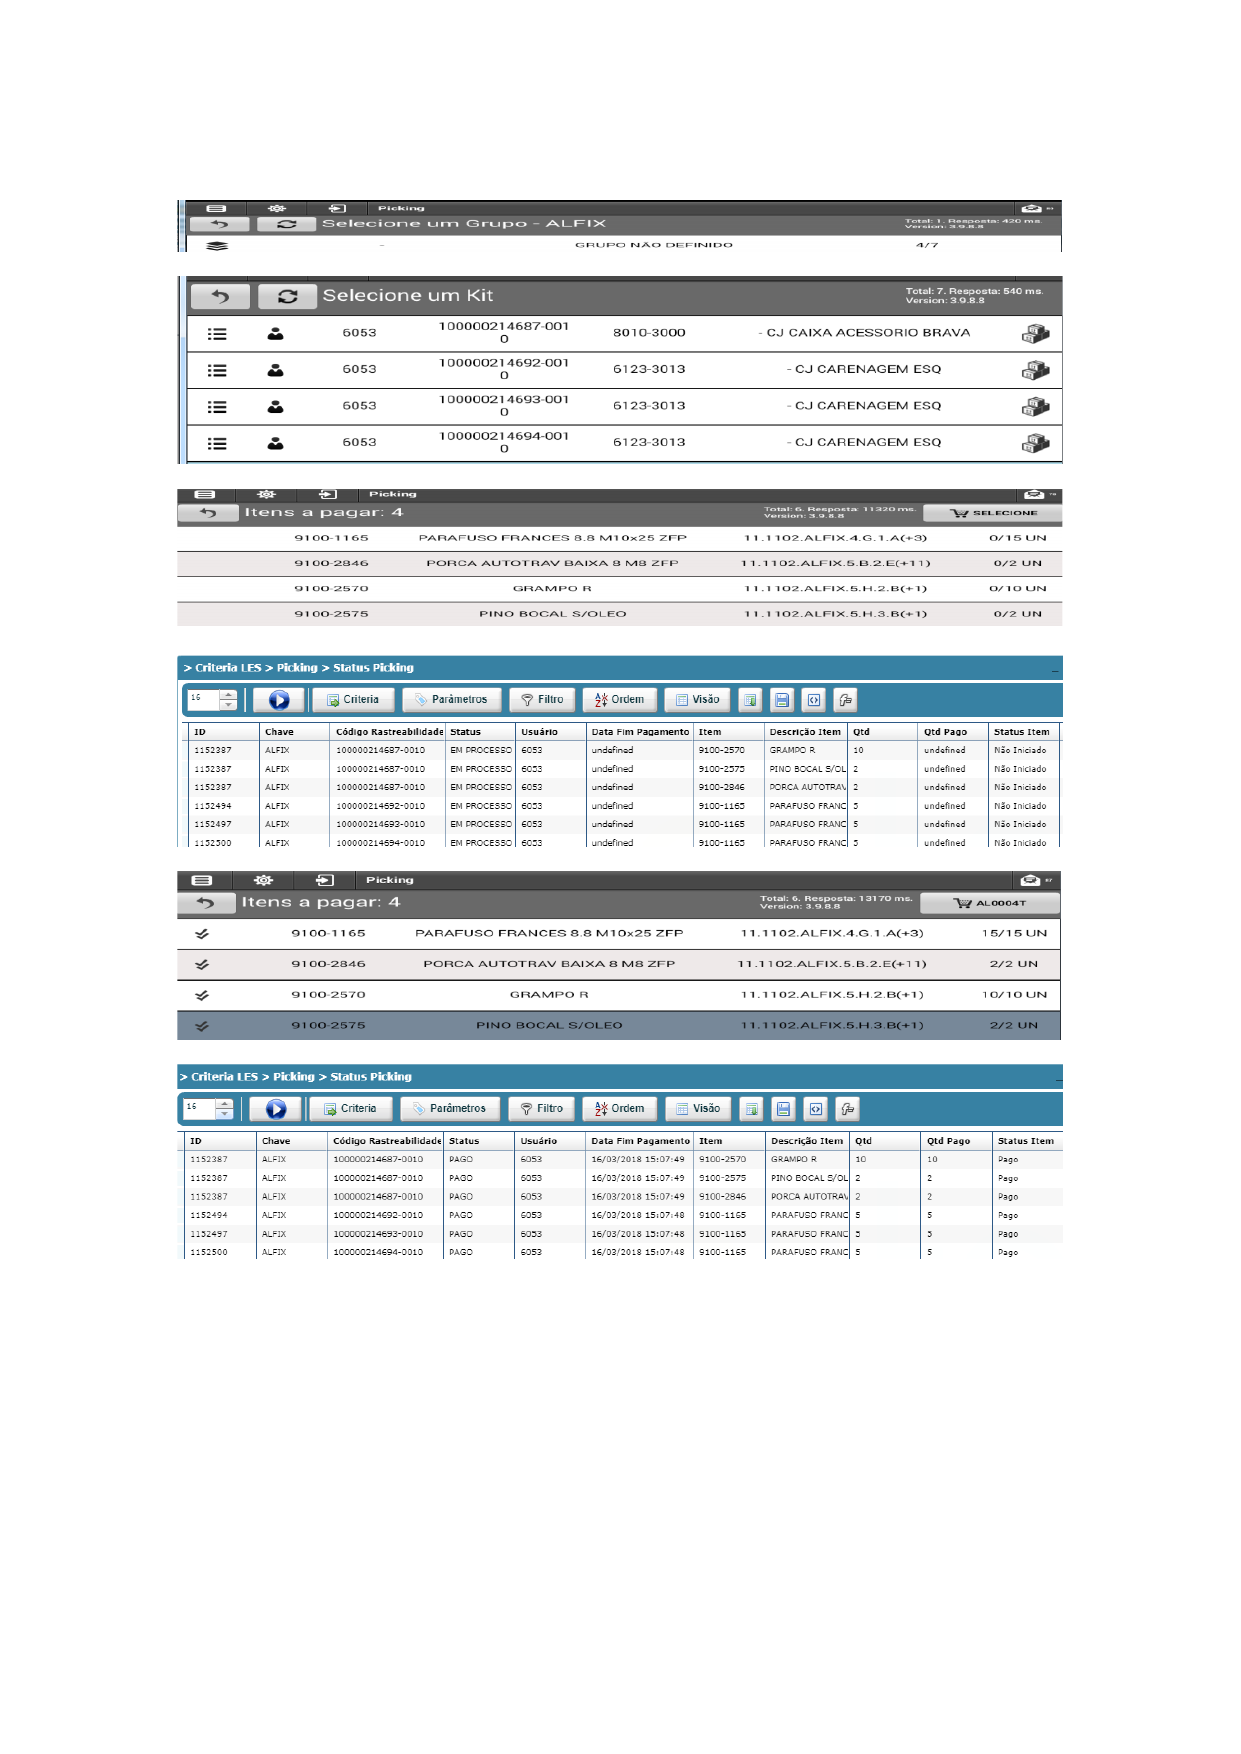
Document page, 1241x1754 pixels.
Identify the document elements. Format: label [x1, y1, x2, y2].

picture [177, 1064, 1063, 1259]
picture [177, 871, 1061, 1040]
picture [177, 200, 1062, 252]
picture [177, 489, 1063, 626]
picture [177, 651, 1063, 847]
picture [177, 276, 1063, 464]
